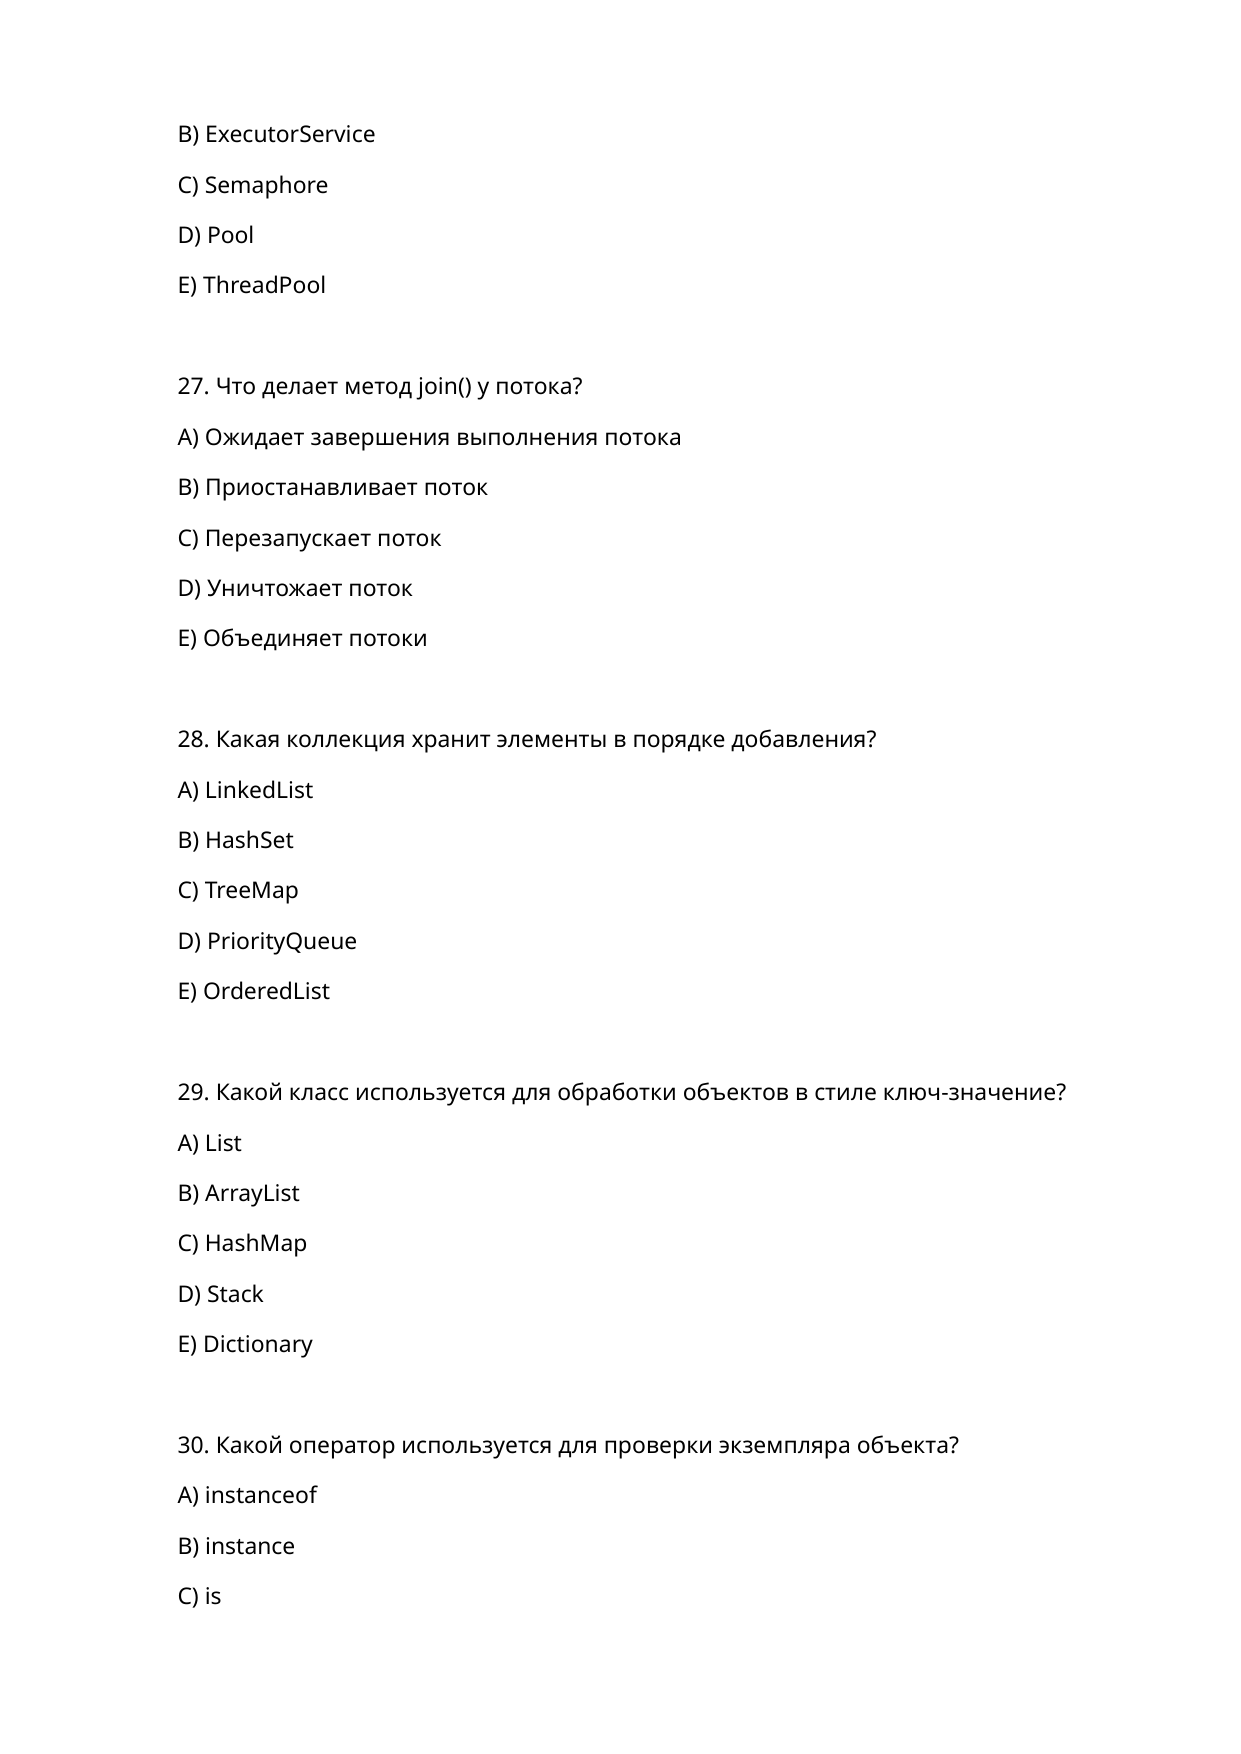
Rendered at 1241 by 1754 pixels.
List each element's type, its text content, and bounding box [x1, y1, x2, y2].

text E) OrderedList [177, 975, 1152, 1006]
text A) List [177, 1126, 1152, 1158]
text B) ExecutorService [177, 118, 1152, 149]
text E) Объединяет потоки [177, 622, 1152, 653]
text 29. Какой класс используется для обработки объектов в стиле ключ-значение? [177, 1076, 1152, 1107]
text C) Semaphore [177, 168, 1152, 200]
text B) HashSet [177, 824, 1152, 855]
text B) instance [177, 1530, 1152, 1561]
text C) HashMap [177, 1227, 1152, 1258]
text E) Dictionary [177, 1328, 1152, 1359]
text 30. Какой оператор используется для проверки экземпляра объекта? [177, 1429, 1152, 1460]
text A) Ожидает завершения выполнения потока [177, 421, 1152, 452]
text A) instanceof [177, 1479, 1152, 1511]
text B) ArrayList [177, 1177, 1152, 1208]
text D) Уничтожает поток [177, 572, 1152, 603]
text C) is [177, 1580, 1152, 1611]
text 27. Что делает метод join() у потока? [177, 370, 1152, 401]
text C) Перезапускает поток [177, 521, 1152, 553]
text E) ThreadPool [177, 269, 1152, 301]
text D) Stack [177, 1278, 1152, 1309]
text C) TreeMap [177, 874, 1152, 906]
text D) Pool [177, 219, 1152, 250]
text A) LinkedList [177, 773, 1152, 805]
text D) PriorityQueue [177, 925, 1152, 956]
text 28. Какая коллекция хранит элементы в порядке добавления? [177, 723, 1152, 754]
text B) Приостанавливает поток [177, 471, 1152, 502]
